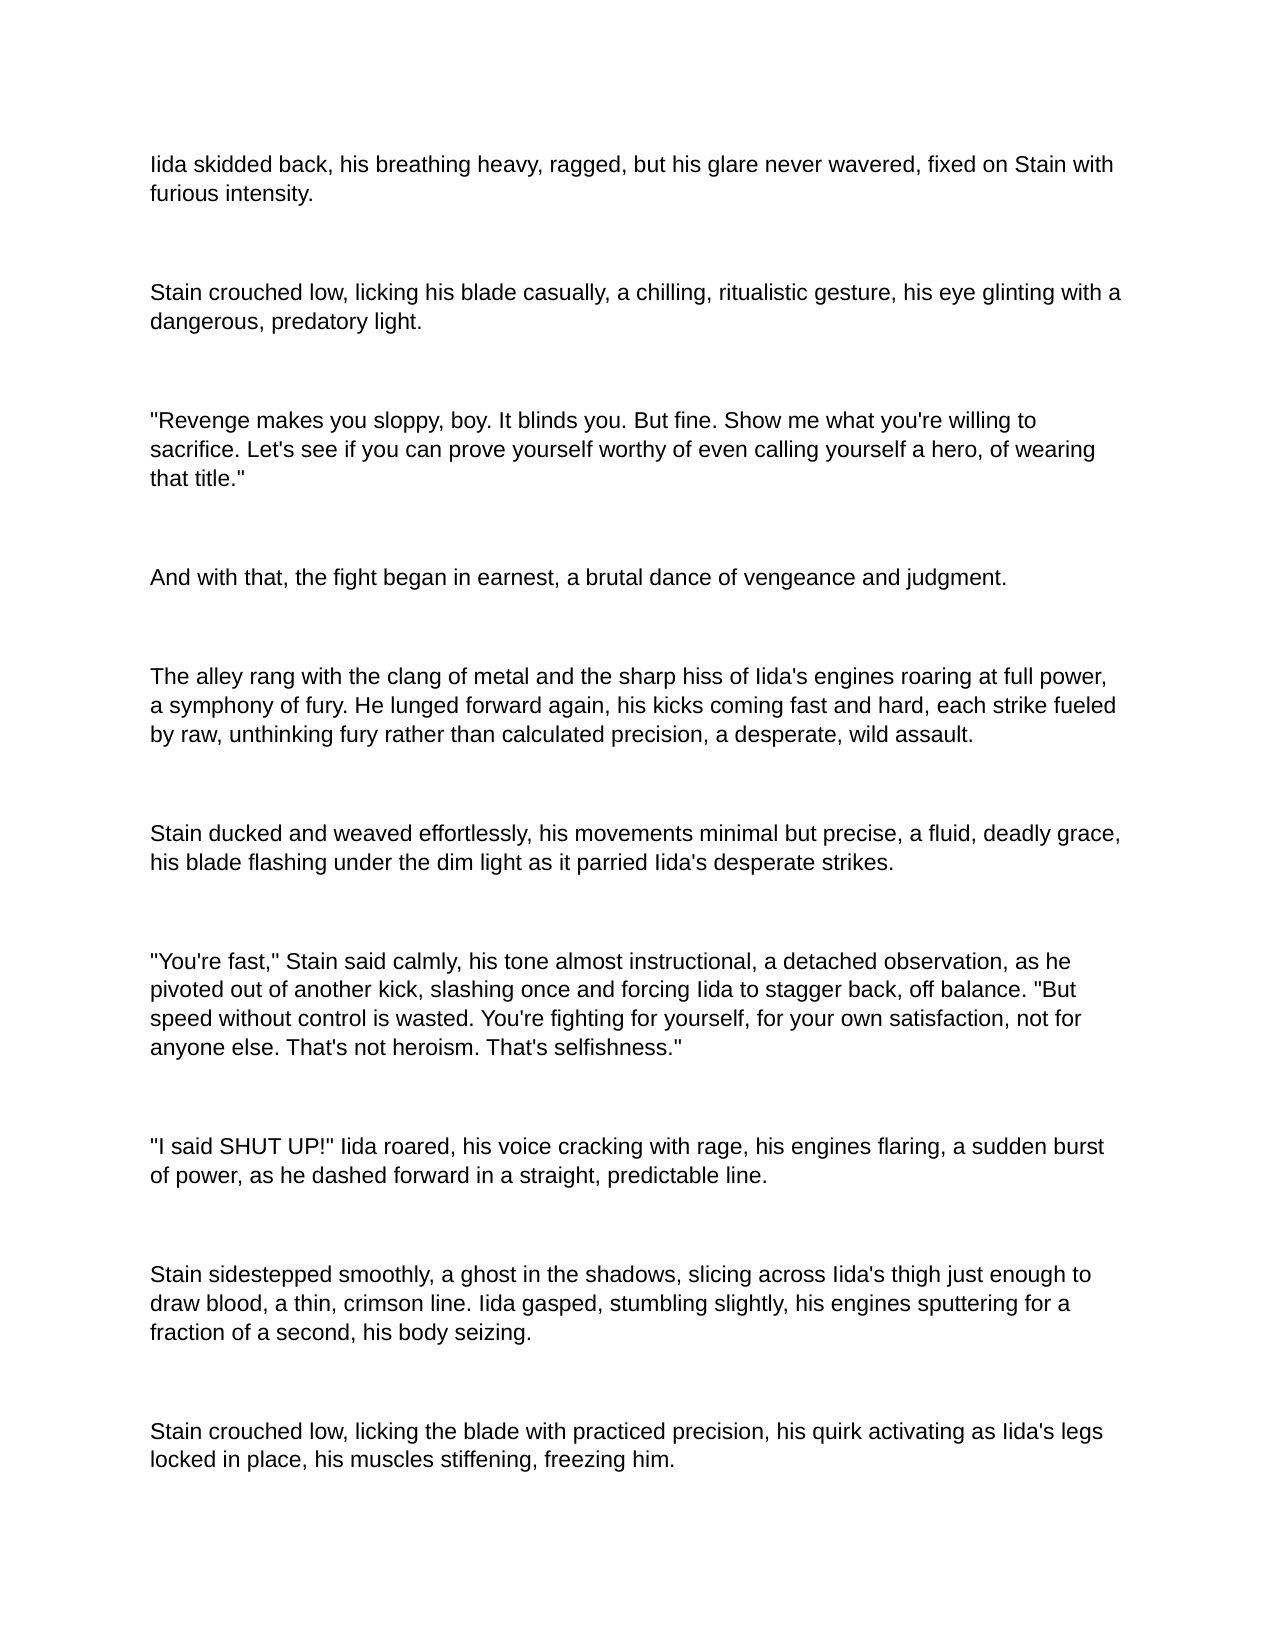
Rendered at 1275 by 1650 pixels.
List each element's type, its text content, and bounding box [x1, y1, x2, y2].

text Stain crouched low, licking the blade with practiced precision, his quirk activating as Iida's legs locked in place, his muscles stiffening, freezing him. [150, 1416, 1125, 1474]
text Stain ducked and weaved effortlessly, his movements minimal but precise, a fluid, deadly grace, his blade flashing under the dim light as it parried Iida's desperate strikes. [150, 818, 1125, 876]
text Stain crouched low, licking his blade casually, a chilling, ritualistic gesture, his eye glinting with a dangerous, predatory light. [150, 278, 1125, 335]
text "You're fast," Stain said calmly, his tone almost instructional, a detached observation, as he pivoted out of another kick, slashing once and forcing Iida to stagger back, off balance. "But speed without control is wasted. You're fighting for yourself, for your own satisfaction, not for anyone else. That's not heroism. That's selfishness." [150, 946, 1125, 1061]
text The alley rang with the clang of metal and the sharp hiss of Iida's engines roaring at full power, a symphony of fury. He lunged forward again, his kicks coming fast and hard, each strike fueled by raw, unthinking fury rather than calculated precision, a desperate, wild assault. [150, 662, 1125, 748]
text "Revenge makes you sloppy, boy. It blinds you. But fine. Show me what you're willing to sacrifice. Let's see if you can prove yourself worthy of even calling yourself a hero, of wearing that title." [150, 406, 1125, 492]
text Stain sidestepped smoothly, a ghost in the shadows, slicing across Iida's thigh just enough to draw blood, a thin, crimson line. Iida gasped, stumbling slightly, his engines sputtering for a fraction of a second, his body seizing. [150, 1259, 1125, 1346]
text And with that, the fight began in earnest, a brutal dance of vengeance and judgment. [150, 562, 1125, 591]
text "I said SHUT UP!" Iida roared, his voice cracking with rage, his engines flaring, a sudden burst of power, as he dashed forward in a straight, predictable line. [150, 1132, 1125, 1189]
text Iida skidded back, his breathing heavy, ragged, but his glare never wavered, fixed on Stain with furious intensity. [150, 150, 1125, 207]
